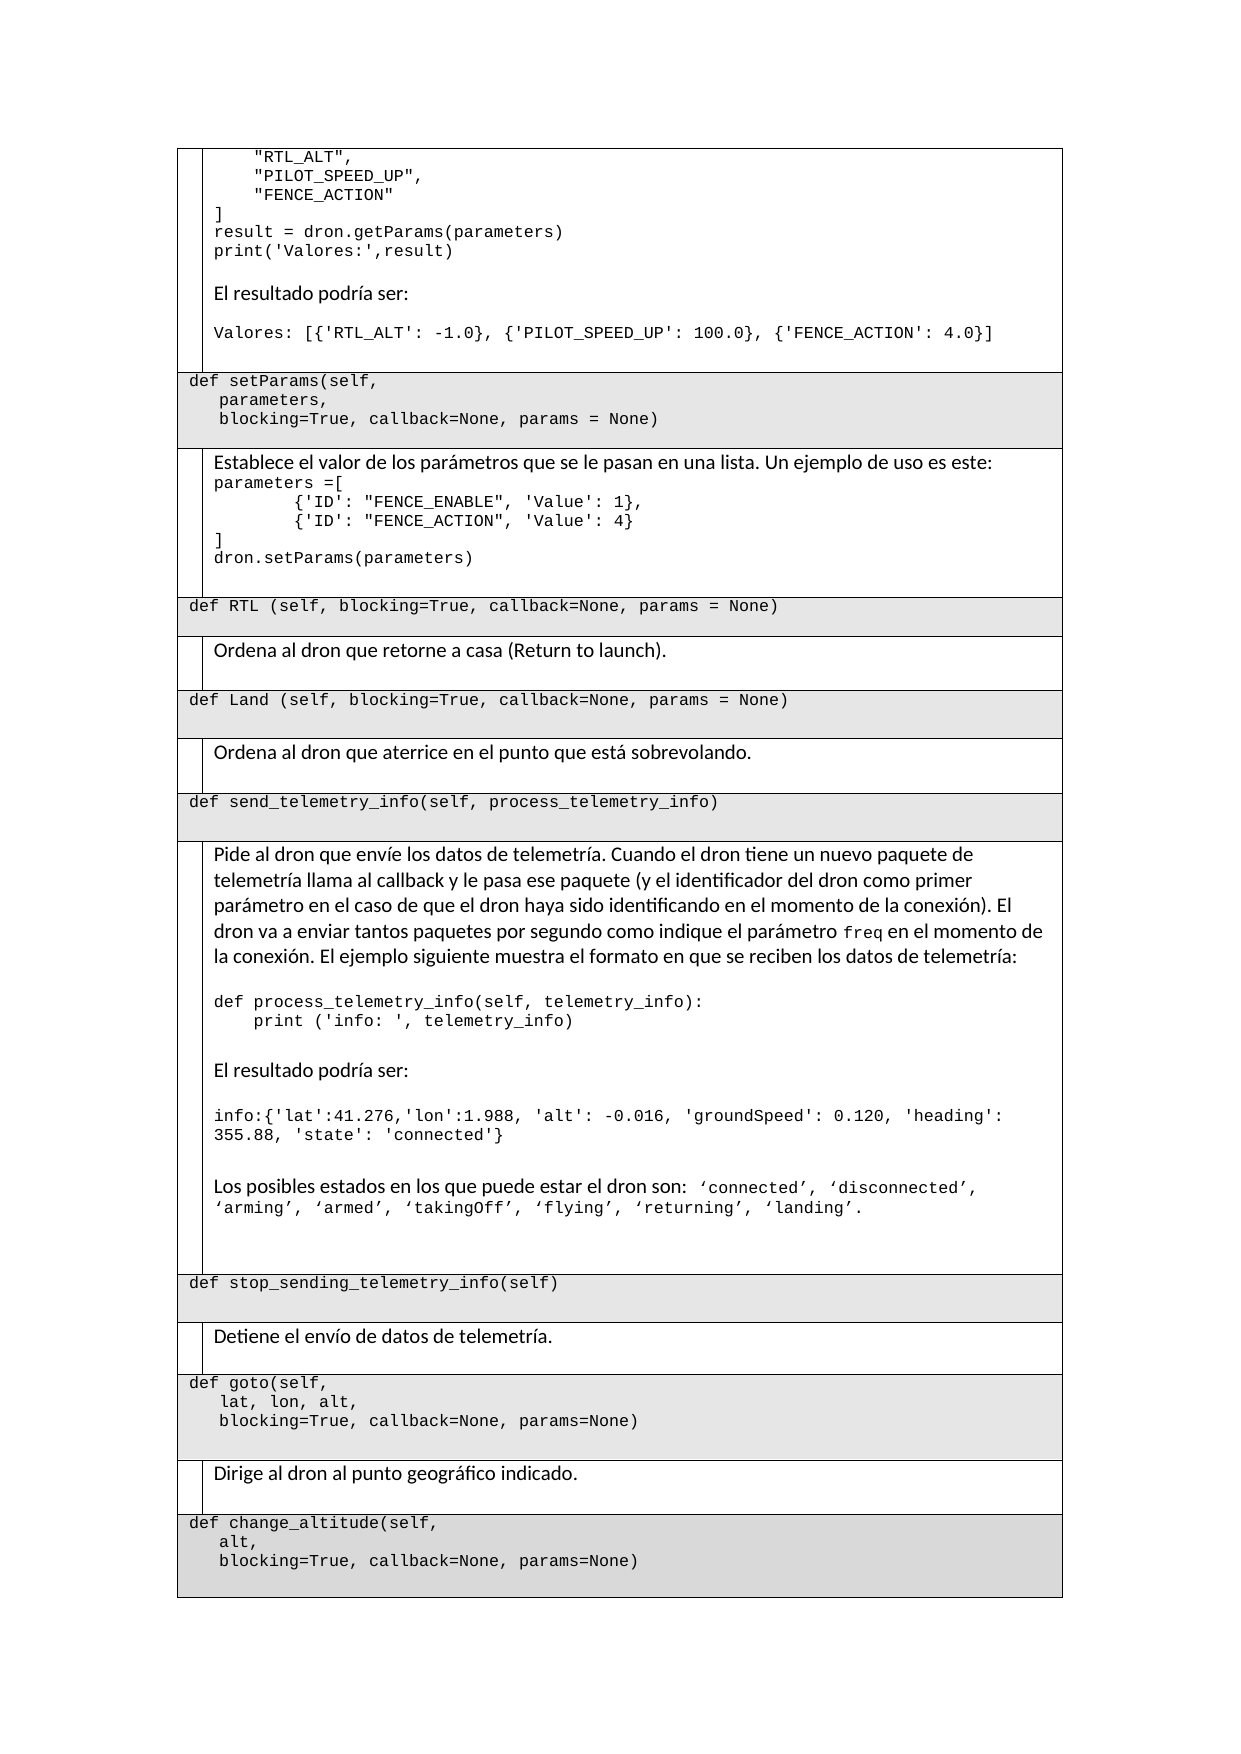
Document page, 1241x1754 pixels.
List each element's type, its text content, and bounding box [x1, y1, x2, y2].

table_cell def setParams(self, parameters, blocking=True, callback=None, params = None) [178, 373, 1062, 448]
table_cell def change_altitude(self, alt, blocking=True, callback=None, params=None) [178, 1515, 1062, 1597]
table_cell def RTL (self, blocking=True, callback=None, params = None) [178, 598, 1062, 636]
table_cell [178, 637, 202, 690]
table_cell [203, 149, 1062, 372]
table_cell [178, 842, 202, 1274]
table_cell def Land (self, blocking=True, callback=None, params = None) [178, 691, 1062, 738]
table_cell [178, 449, 202, 597]
table_cell [178, 1461, 202, 1514]
table_cell def goto(self, lat, lon, alt, blocking=True, callback=None, params=None) [178, 1375, 1062, 1459]
table_cell Ordena al dron que retorne a casa (Return to launch). [203, 637, 1062, 690]
table_cell def send_telemetry_info(self, process_telemetry_info) [178, 794, 1062, 841]
table_cell [178, 1323, 202, 1374]
table_cell Detiene el envío de datos de telemetría. [203, 1323, 1062, 1374]
table_cell def stop_sending_telemetry_info(self) [178, 1275, 1062, 1322]
table_cell Pide al dron que envíe los datos de telemetría. Cuando el dron tiene un nuevo paquete de telemetría llama al callback y le pasa ese paquete (y el identificador del dron como primer parámetro en el caso de que el dron haya sido identificando en el momento de la conexión). El dron va a enviar tantos paquetes por segundo como indique el parámetro freq en el momento de la conexión. El ejemplo siguiente muestra el formato en que se reciben los datos de telemetría: def process_telemetry_info(self, telemetry_info): print ('info: ', telemetry_info) El resultado podría ser: info:{'lat':41.276,'lon':1.988, 'alt': -0.016, 'groundSpeed': 0.120, 'heading': 355.88, 'state': 'connected'} Los posibles estados en los que puede estar el dron son: ‘connected’, ‘disconnected’, ‘arming’, ‘armed’, ‘takingOff’, ‘flying’, ‘returning’, ‘landing’. [203, 842, 1062, 1274]
table_cell Establece el valor de los parámetros que se le pasan en una lista. Un ejemplo de uso es este: parameters =[ {'ID': "FENCE_ENABLE", 'Value': 1}, {'ID': "FENCE_ACTION", 'Value': 4} ] dron.setParams(parameters) [203, 449, 1062, 597]
table_cell [178, 149, 202, 372]
table_cell Dirige al dron al punto geográfico indicado. [203, 1461, 1062, 1514]
table_cell Ordena al dron que aterrice en el punto que está sobrevolando. [203, 739, 1062, 793]
table_cell [178, 739, 202, 793]
